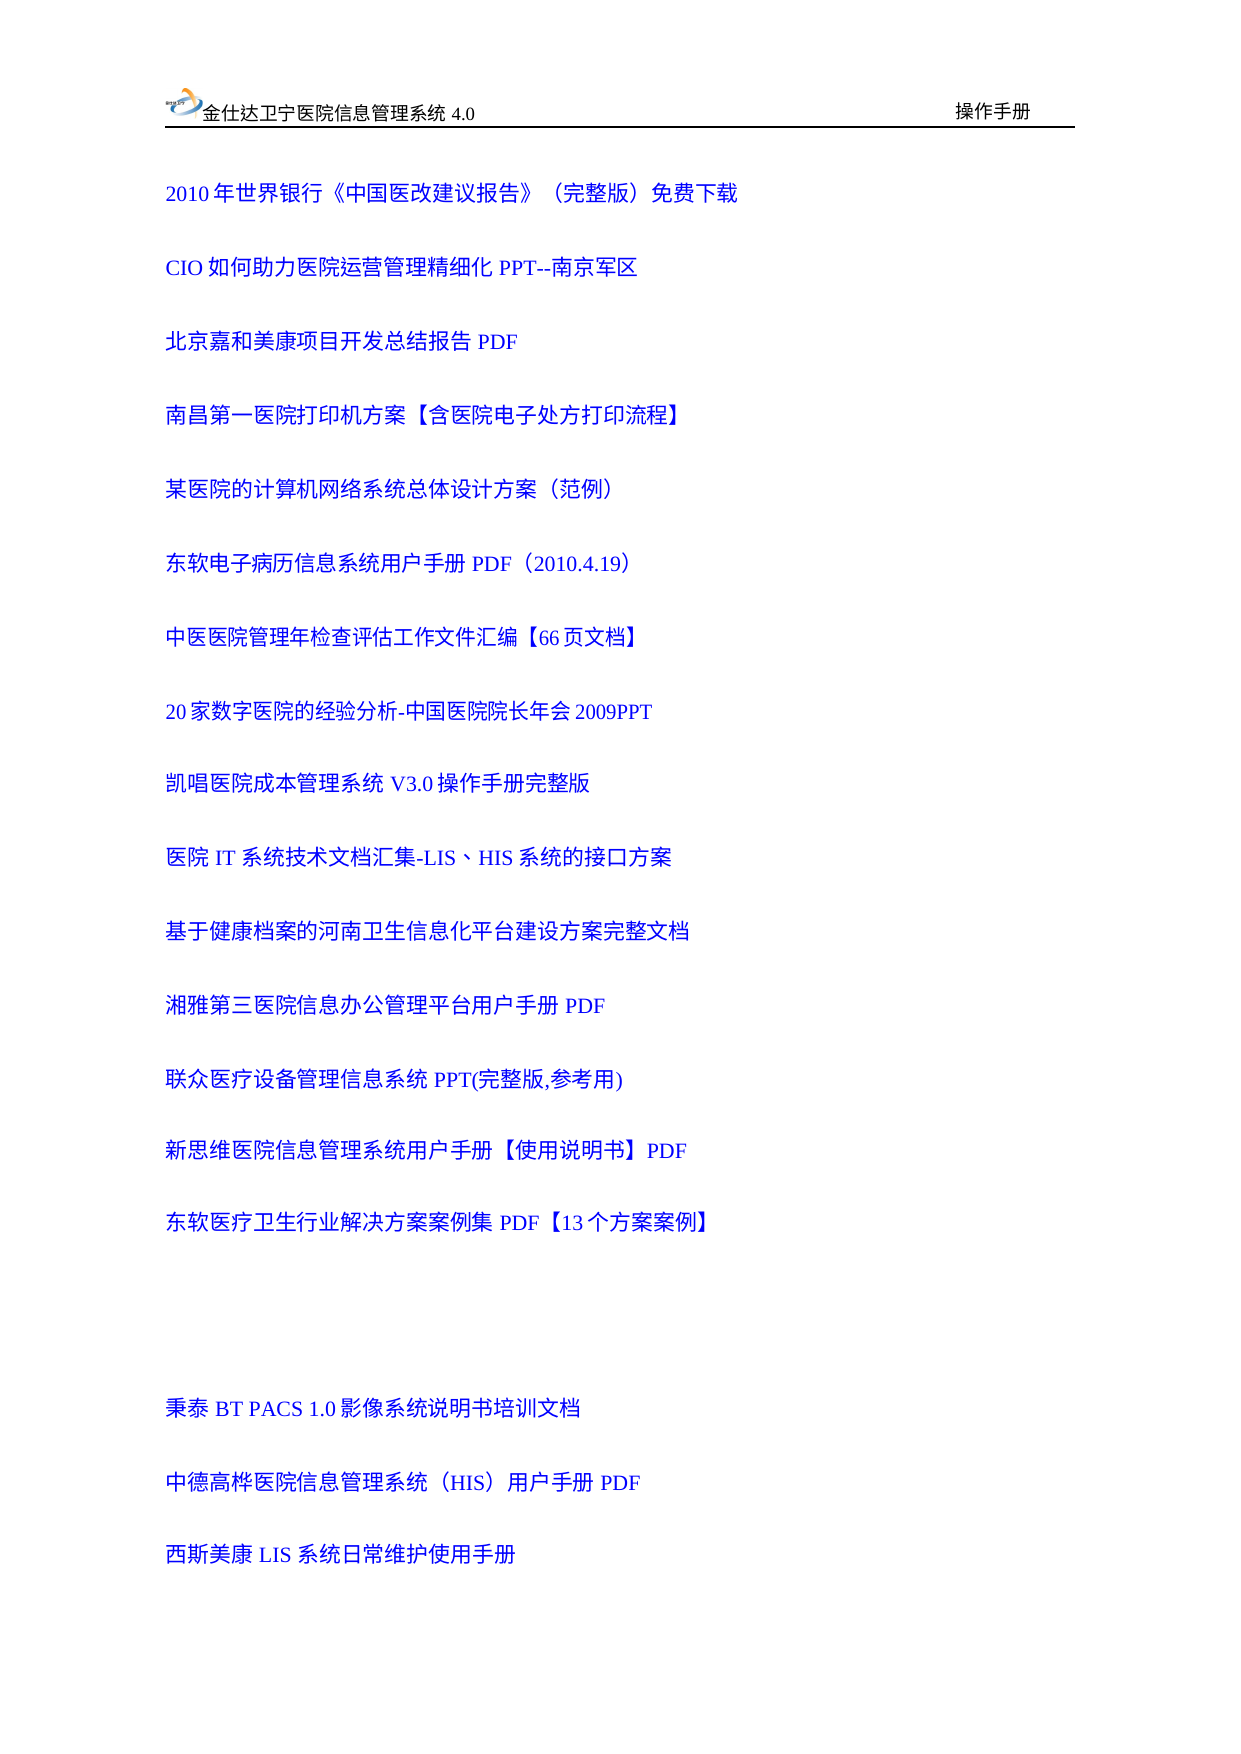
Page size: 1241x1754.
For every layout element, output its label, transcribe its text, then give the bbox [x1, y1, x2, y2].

text 东软电子病历信息系统用户手册 PDF（2010.4.19） 中医医院管理年检查评估工作文件汇编【66页文档】 [165, 548, 669, 652]
text 南昌第一医院打印机方案【含医院电子处方打印流程】某医院的计算机网络系统总体设计方案（范例） [165, 400, 691, 504]
text 东软医疗卫生行业解决方案案例集 PDF【13个方案案例】 [165, 1207, 1157, 1237]
text 2010年世界银行《中国医改建议报告》（完整版）免费下载 [165, 178, 1157, 208]
text 中德高桦医院信息管理系统（HIS）用户手册 PDF [165, 1467, 1157, 1497]
text CIO 如何助力医院运营管理精细化 PPT--南京军区北京嘉和美康项目开发总结报告 PDF [165, 252, 644, 356]
text 医院 IT 系统技术文档汇集-LIS、HIS 系统的接口方案基于健康档案的河南卫生信息化平台建设方案完整文档湘雅第三医院信息办公管理平台用户手册 PDF [165, 842, 691, 1019]
text 凯唱医院成本管理系统 V3.0操作手册完整版 [165, 768, 1157, 797]
text 秉泰 BT PACS 1.0影像系统说明书培训文档 [165, 1393, 1157, 1423]
text 新思维医院信息管理系统用户手册【使用说明书】PDF [165, 1135, 1157, 1165]
picture [165, 88, 203, 119]
text 20家数字医院的经验分析-中国医院院长年会2009PPT [165, 696, 1157, 726]
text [165, 1539, 522, 1568]
text 联众医疗设备管理信息系统 PPT(完整版,参考用) [165, 1064, 1157, 1093]
